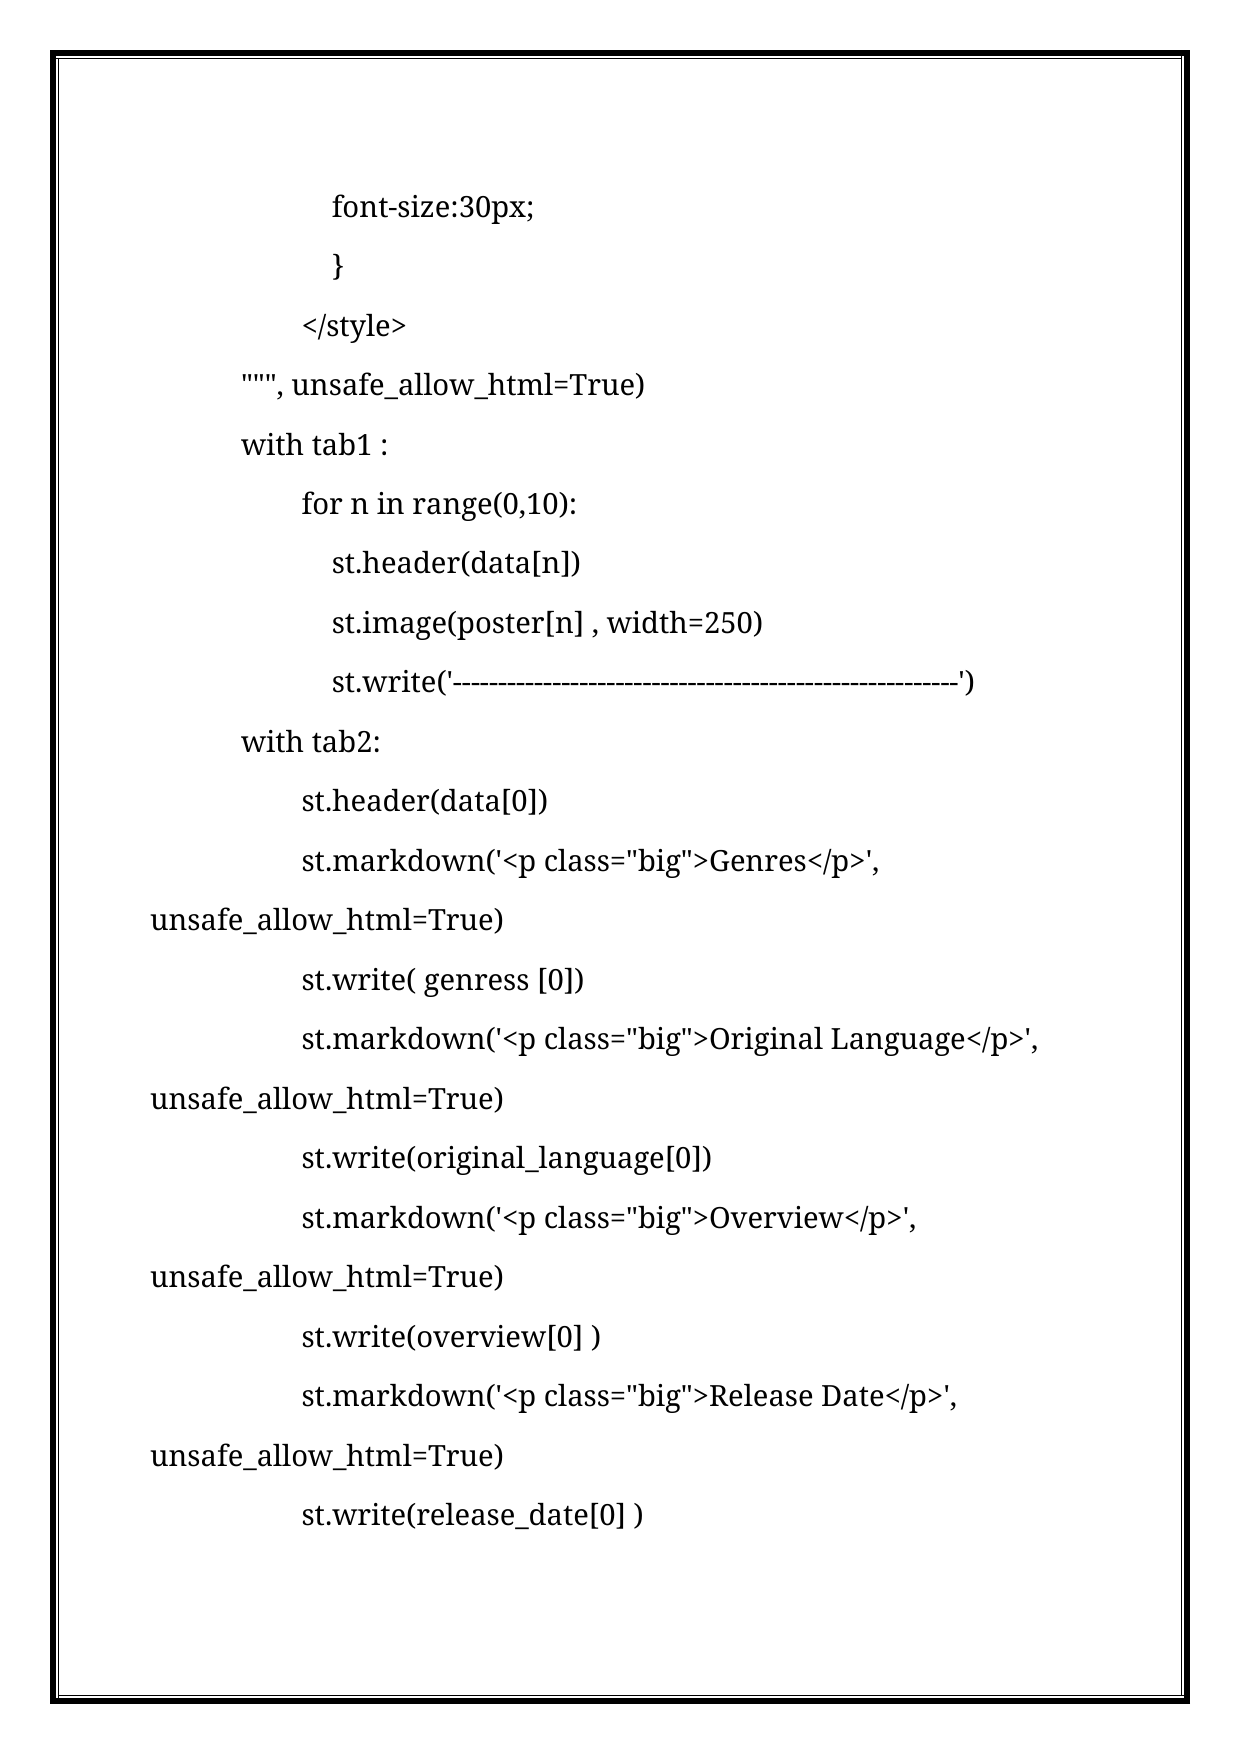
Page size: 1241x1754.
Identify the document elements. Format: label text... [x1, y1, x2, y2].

text for n in range(0,10): [150, 483, 1090, 523]
text st.markdown('<p class="big">Release Date</p>', unsafe_allow_html=True) [150, 1375, 1090, 1474]
text st.write(release_date[0] ) [150, 1494, 1090, 1534]
text st.header(data[n]) [150, 543, 1090, 582]
text st.header(data[0]) [150, 781, 1090, 820]
text with tab2: [150, 721, 1090, 761]
text font-size:30px; [150, 186, 1090, 226]
text st.write( genress [0]) [150, 959, 1090, 999]
text } [150, 245, 1090, 285]
text st.write(overview[0] ) [150, 1316, 1090, 1356]
text st.markdown('<p class="big">Original Language</p>', unsafe_allow_html=True) [150, 1018, 1090, 1118]
text with tab1 : [150, 424, 1090, 463]
text st.write('--------------------------------------------------------') [150, 662, 1090, 701]
text st.write(original_language[0]) [150, 1137, 1090, 1177]
text """, unsafe_allow_html=True) [150, 364, 1090, 404]
text st.markdown('<p class="big">Overview</p>', unsafe_allow_html=True) [150, 1197, 1090, 1296]
text </style> [150, 305, 1090, 344]
text st.markdown('<p class="big">Genres</p>', unsafe_allow_html=True) [150, 840, 1090, 939]
text st.image(poster[n] , width=250) [150, 602, 1090, 642]
